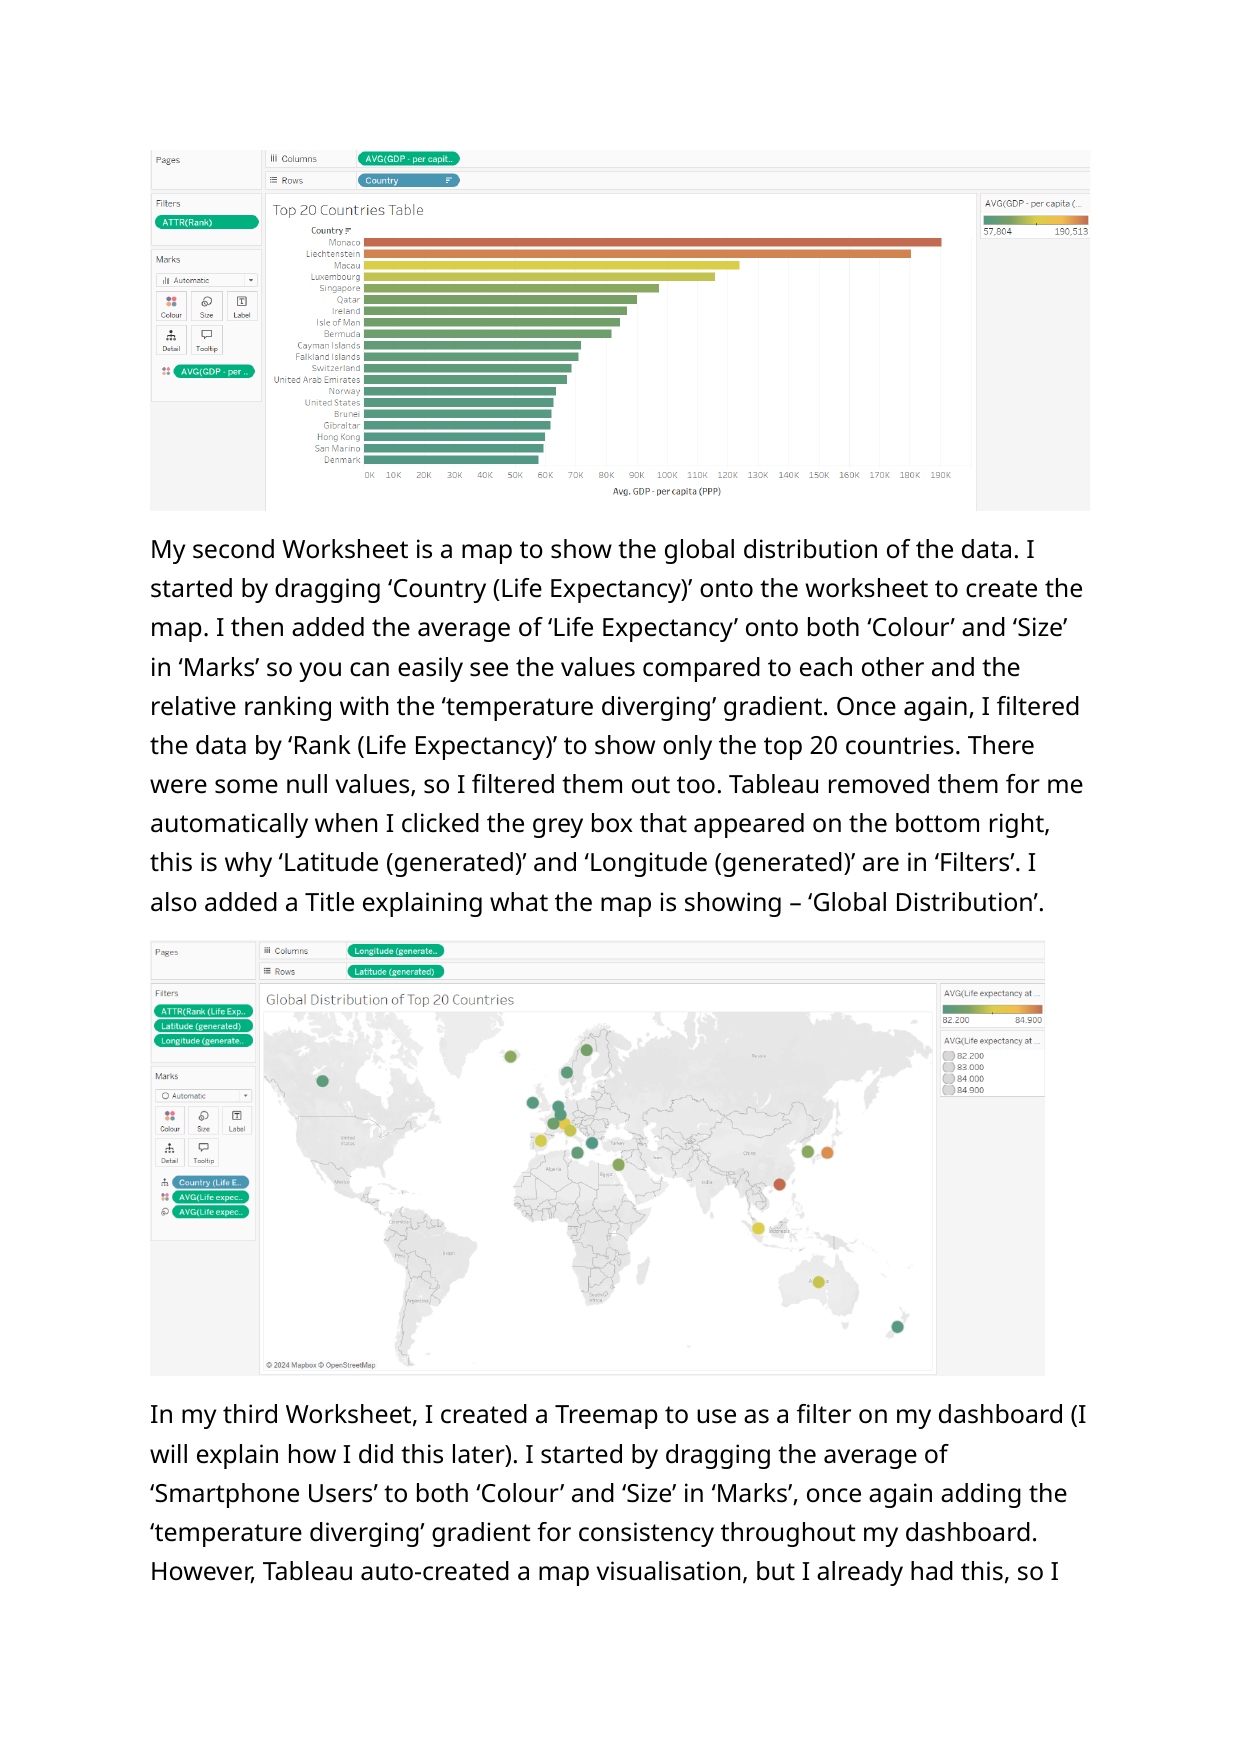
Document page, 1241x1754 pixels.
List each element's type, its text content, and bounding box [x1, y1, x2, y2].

picture [150, 150, 1091, 511]
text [150, 1397, 1090, 1588]
text My second Worksheet is a map to show the global distribution of the data. I started by dragging ‘Country (Life Expectancy)’ onto the worksheet to create the map. I then added the average of ‘Life Expectancy’ onto both ‘Colour’ and ‘Size’ in ‘Marks’ so you can easily see the values compared to each other and the relative ranking with the ‘temperature diverging’ gradient. Once again, I filtered the data by ‘Rank (Life Expectancy)’ to show only the top 20 countries. There were some null values, so I filtered them out too. Tableau removed them for me automatically when I clicked the grey box that appeared on the bottom right, this is why ‘Latitude (generated)’ and ‘Longitude (generated)’ are in ‘Filters’. I also added a Title explaining what the map is showing – ‘Global Distribution’. [150, 532, 1090, 918]
picture [150, 940, 1046, 1376]
